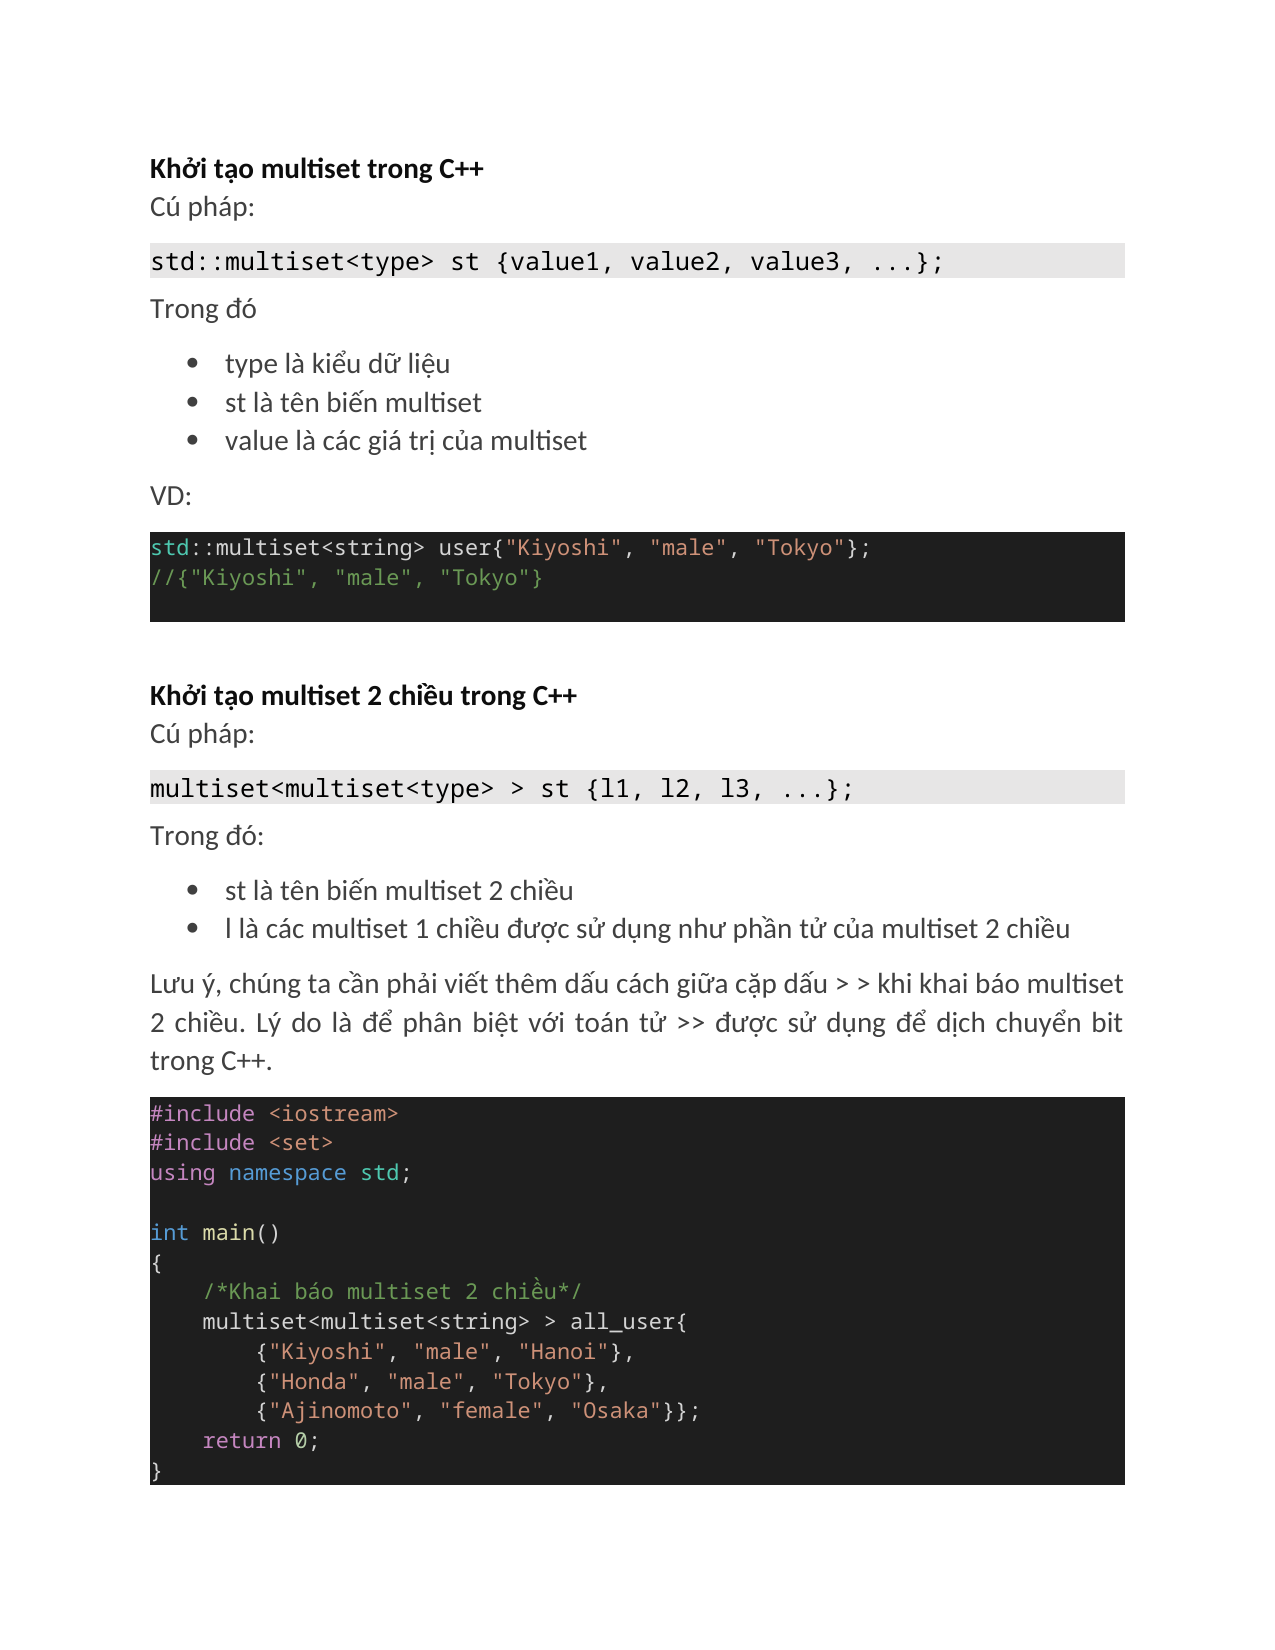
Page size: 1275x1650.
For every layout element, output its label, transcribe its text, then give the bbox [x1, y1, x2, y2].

subtitle Khởi tạo multiset trong C++ [150, 150, 1125, 186]
text Cú pháp: [150, 715, 1125, 751]
text multiset<multiset<string> > all_user{ [150, 1306, 1125, 1336]
text std::multiset<string> user{"Kiyoshi", "male", "Tokyo"}; [150, 532, 1125, 562]
text Lưu ý, chúng ta cần phải viết thêm dấu cách giữa cặp dấu > > khi khai báo multiset 2 chiều. Lý do là để phân biệt với toán tử >> được sử dụng để dịch chuyển bit trong C++. [150, 966, 1125, 1078]
text {"Honda", "male", "Tokyo"}, [150, 1366, 1125, 1395]
text Cú pháp: [150, 188, 1125, 224]
text {"Ajinomoto", "female", "Osaka"}}; [150, 1395, 1125, 1425]
text #include <iostream> [150, 1097, 1125, 1127]
list type là kiểu dữ liệu [187, 345, 1125, 381]
text VD: [150, 477, 1125, 513]
text #include <set> [150, 1127, 1125, 1157]
text Trong đó: [150, 817, 1125, 852]
text {"Kiyoshi", "male", "Hanoi"}, [150, 1336, 1125, 1366]
list value là các giá trị của multiset [187, 422, 1125, 458]
text /*Khai báo multiset 2 chiều*/ [150, 1276, 1125, 1306]
text std::multiset<type> st {value1, value2, value3, ...}; [150, 243, 1125, 278]
text Trong đó [150, 290, 1125, 326]
subtitle Khởi tạo multiset 2 chiều trong C++ [150, 677, 1125, 712]
text int main() [150, 1217, 1125, 1246]
text using namespace std; [150, 1157, 1125, 1187]
text { [150, 1246, 1125, 1276]
text multiset<multiset<type> > st {l1, l2, l3, ...}; [150, 770, 1125, 804]
text return 0; [150, 1425, 1125, 1455]
list l là các multiset 1 chiều được sử dụng như phần tử của multiset 2 chiều [187, 910, 1125, 946]
text } [150, 1455, 1125, 1485]
text //{"Kiyoshi", "male", "Tokyo"} [150, 562, 1125, 592]
list st là tên biến multiset [187, 384, 1125, 419]
list st là tên biến multiset 2 chiều [187, 872, 1125, 908]
